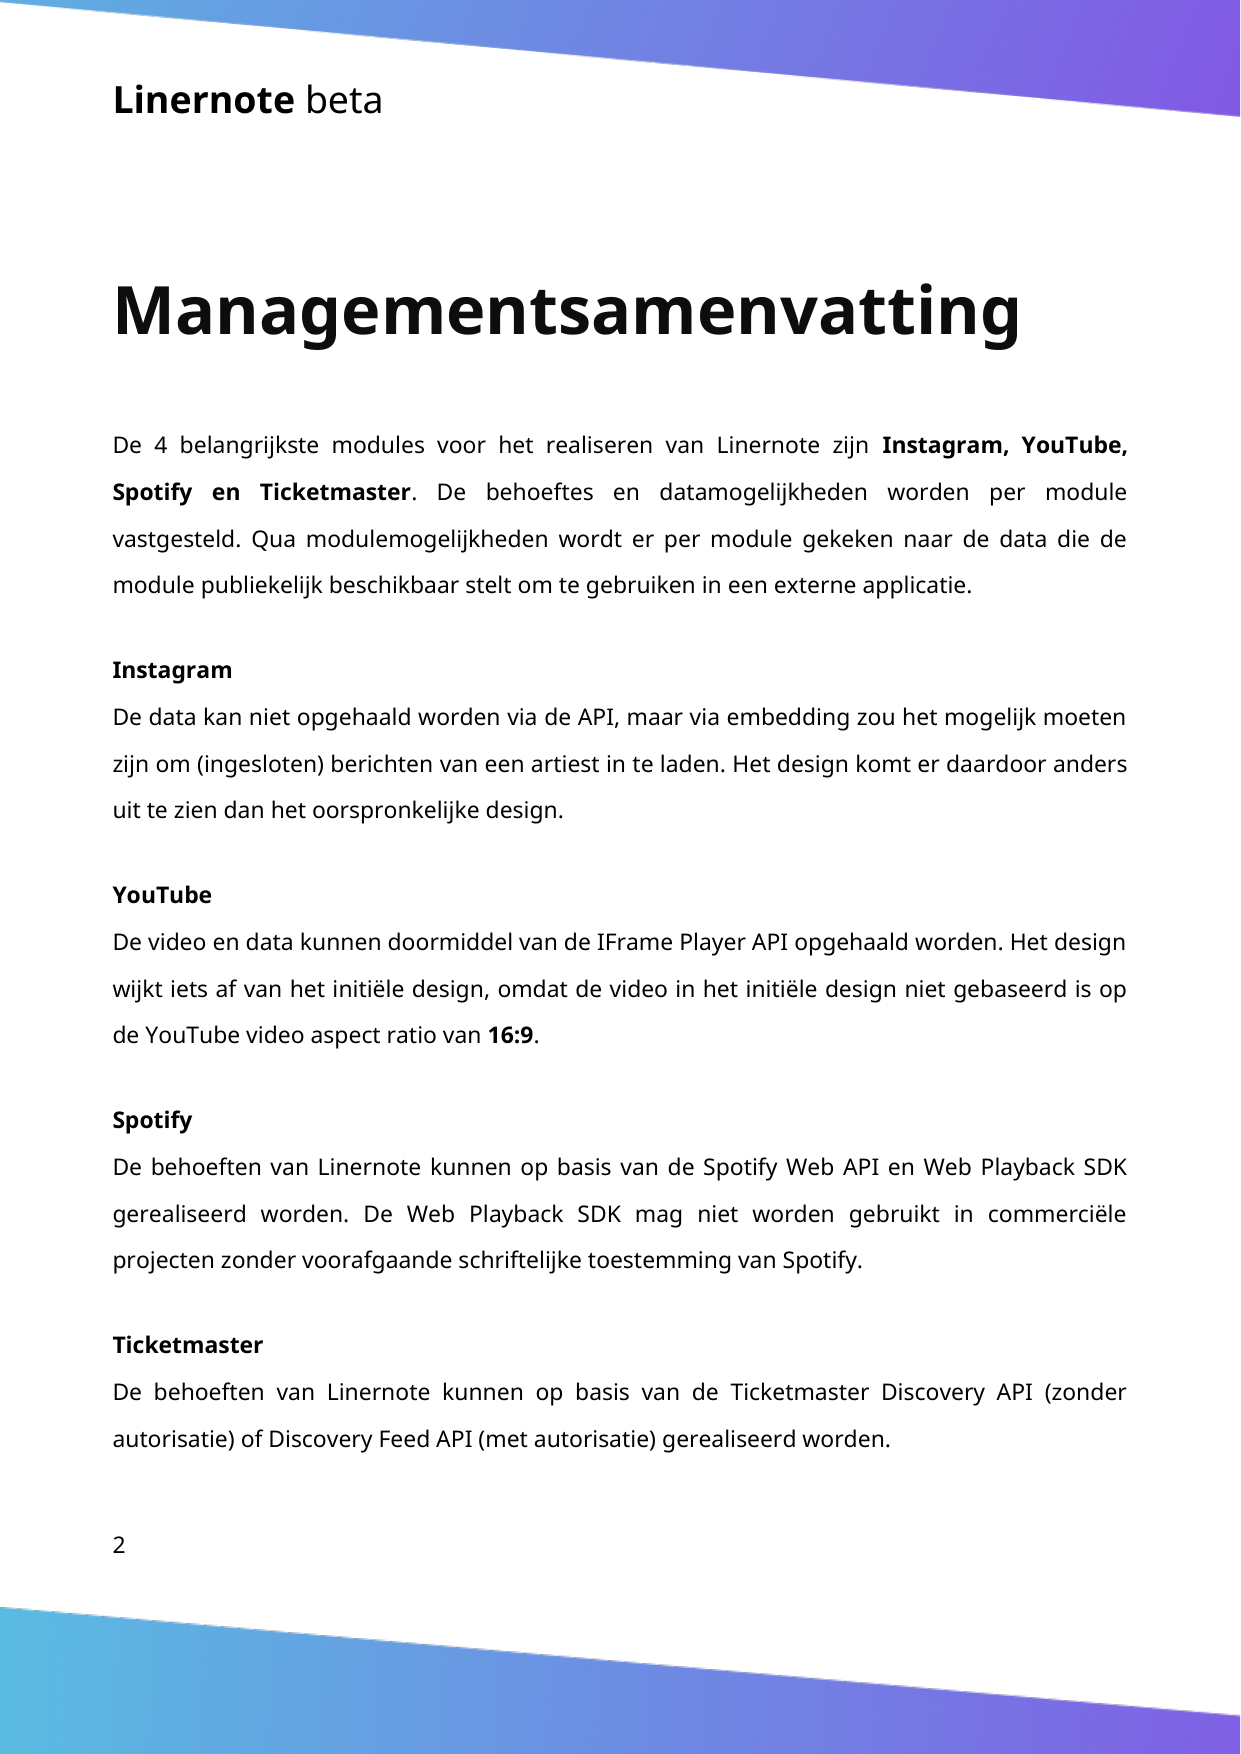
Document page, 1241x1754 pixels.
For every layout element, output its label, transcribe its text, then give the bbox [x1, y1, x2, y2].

text Instagram De data kan niet opgehaald worden via de API, maar via embedding zou het mogelijk moeten zijn om (ingesloten) berichten van een artiest in te laden. Het design komt er daardoor anders uit te zien dan het oorspronkelijke design. [112, 654, 1128, 826]
text Spotify De behoeften van Linernote kunnen op basis van de Spotify Web API en Web Playback SDK gerealiseerd worden. De Web Playback SDK mag niet worden gebruikt in commerciële projecten zonder voorafgaande schriftelijke toestemming van Spotify. [112, 1104, 1128, 1276]
text YouTube De video en data kunnen doormiddel van de IFrame Player API opgehaald worden. Het design wijkt iets af van het initiële design, omdat de video in het initiële design niet gebaseerd is op de YouTube video aspect ratio van 16:9. [112, 879, 1128, 1051]
subtitle Managementsamenvatting [112, 263, 1128, 354]
picture [0, 1606, 1241, 1754]
picture [0, 0, 1241, 120]
text De 4 belangrijkste modules voor het realiseren van Linernote zijn Instagram, YouTube, Spotify en Ticketmaster. De behoeftes en datamogelijkheden worden per module vastgesteld. Qua modulemogelijkheden wordt er per module gekeken naar de data die de module publiekelijk beschikbaar stelt om te gebruiken in een externe applicatie. [112, 429, 1128, 601]
text Ticketmaster De behoeften van Linernote kunnen op basis van de Ticketmaster Discovery API (zonder autorisatie) of Discovery Feed API (met autorisatie) gerealiseerd worden. [112, 1329, 1128, 1454]
